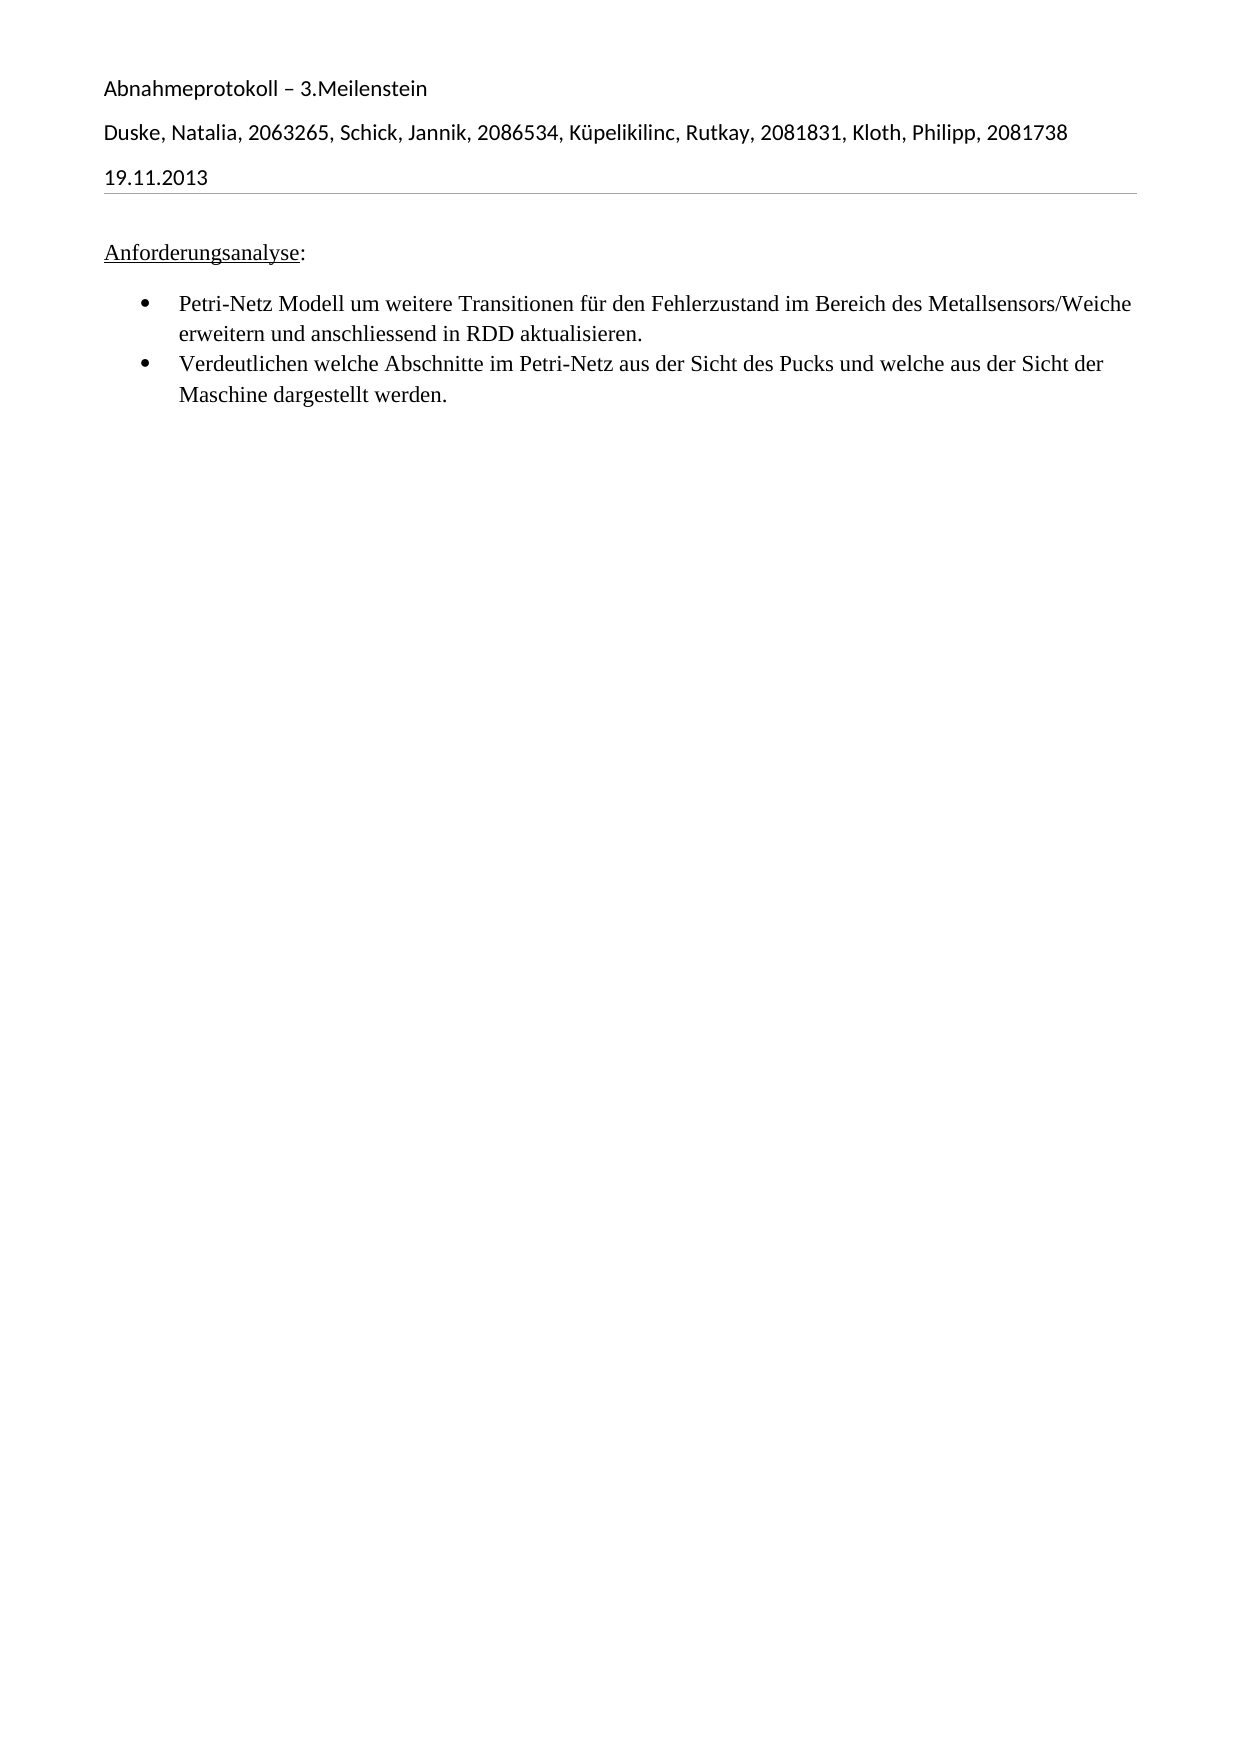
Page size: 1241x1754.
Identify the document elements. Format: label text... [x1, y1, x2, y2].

text Anforderungsanalyse: [103, 239, 1137, 265]
list Petri-Netz Modell um weitere Transitionen für den Fehlerzustand im Bereich des Metallsensors/Weiche erweitern und anschliessend in RDD aktualisieren. [141, 290, 1137, 347]
list Verdeutlichen welche Abschnitte im Petri-Netz aus der Sicht des Pucks und welche aus der Sicht der Maschine dargestellt werden. [141, 350, 1137, 407]
